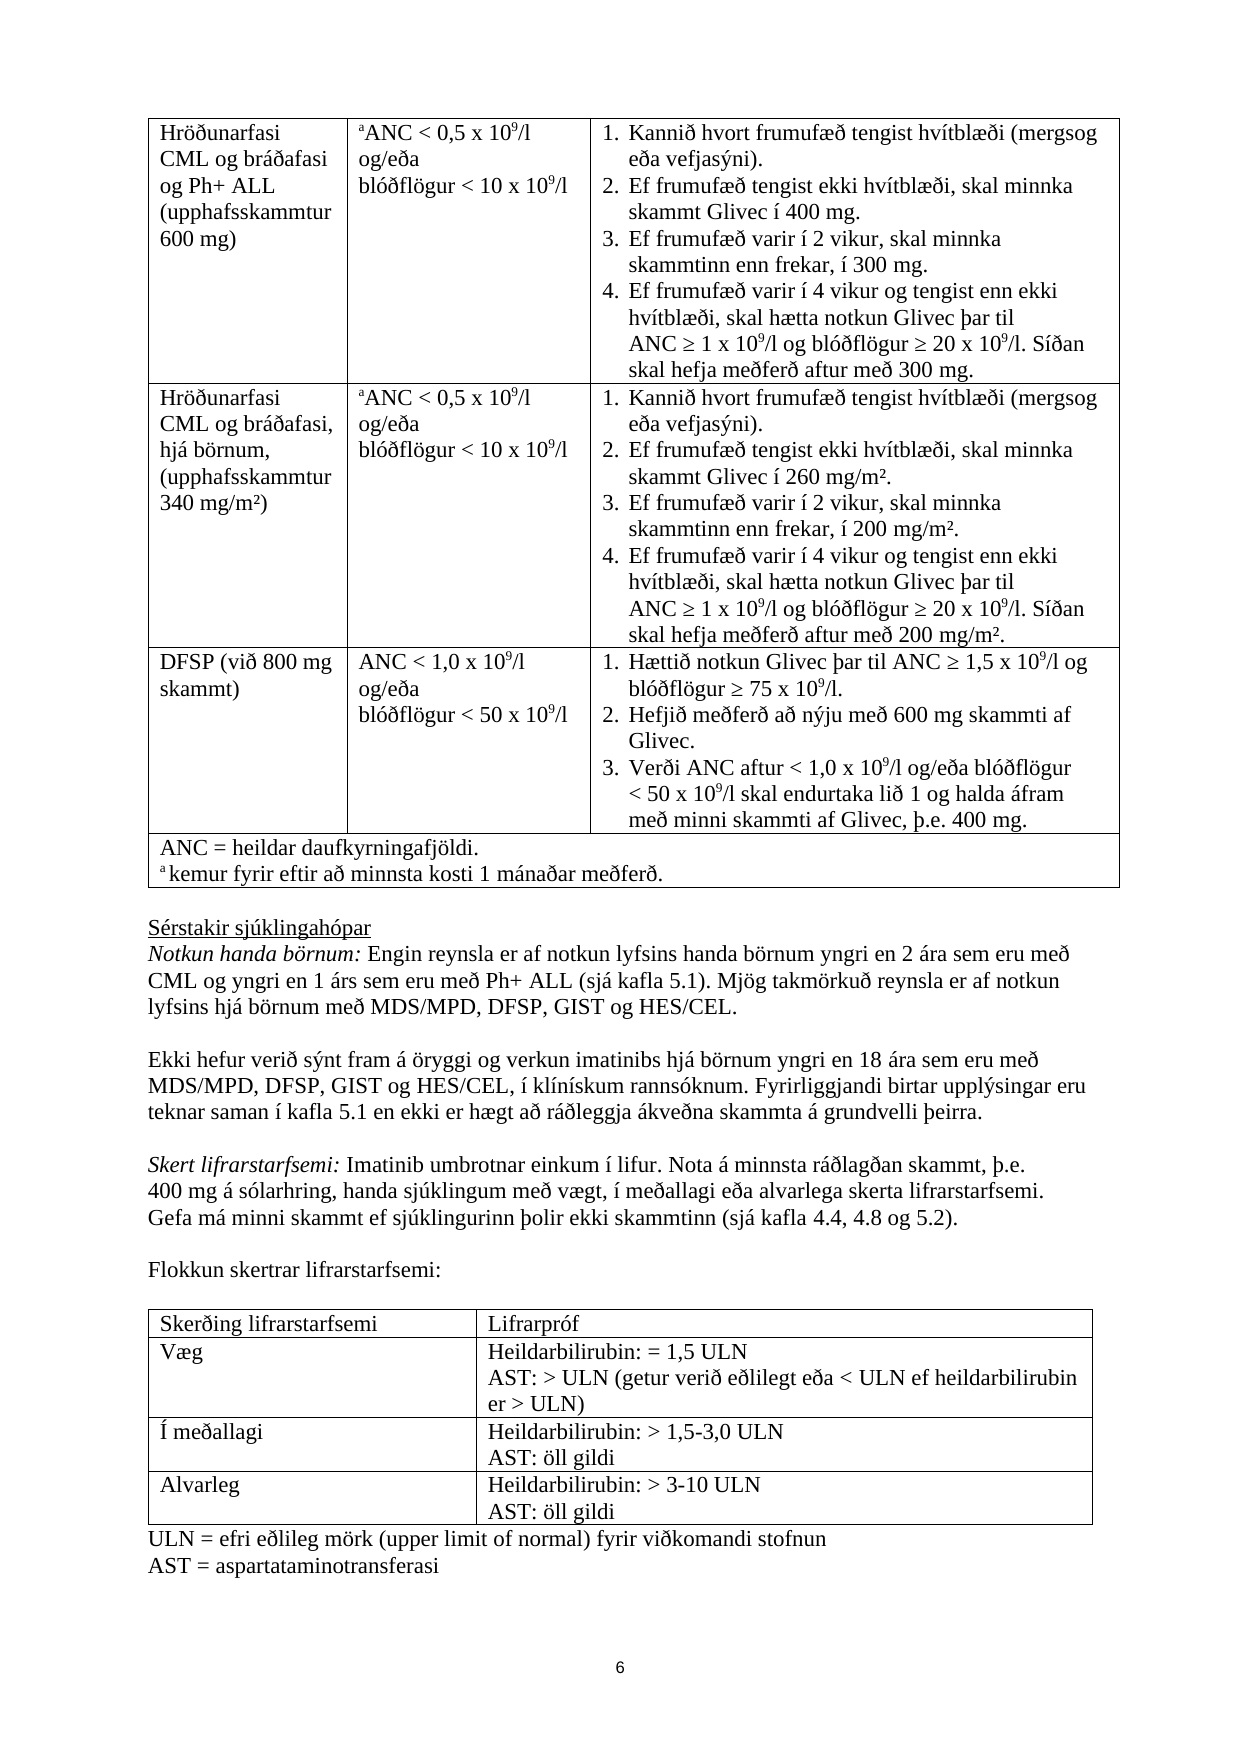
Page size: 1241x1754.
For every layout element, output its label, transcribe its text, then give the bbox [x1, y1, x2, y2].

text Ekki hefur verið sýnt fram á öryggi og verkun imatinibs hjá börnum yngri en 18 ára sem eru með MDS/MPD, DFSP, GIST og HES/CEL, í klínískum rannsóknum. Fyrirliggjandi birtar upplýsingar eru teknar saman í kafla 5.1 en ekki er hægt að ráðleggja ákveðna skammta á grundvelli þeirra. [148, 1046, 1092, 1125]
table_cell aANC < 0,5 x 109/l og/eða blóðflögur < 10 x 109/l [348, 119, 590, 383]
table_cell 1. Kannið hvort frumufæð tengist hvítblæði (mergsog eða vefjasýni). 2. Ef frumufæð tengist ekki hvítblæði, skal minnka skammt Glivec í 400 mg. 3. Ef frumufæð varir í 2 vikur, skal minnka skammtinn enn frekar, í 300 mg. 4. Ef frumufæð varir í 4 vikur og tengist enn ekki hvítblæði, skal hætta notkun Glivec þar til ANC ≥ 1 x 109/l og blóðflögur ≥ 20 x 109/l. Síðan skal hefja meðferð aftur með 300 mg. [591, 119, 1119, 383]
table_cell Heildarbilirubin: > 3-10 ULN AST: öll gildi [477, 1472, 1092, 1524]
text AST = aspartataminotransferasi [148, 1552, 1092, 1578]
text Skert lifrarstarfsemi: Imatinib umbrotnar einkum í lifur. Nota á minnsta ráðlagðan skammt, þ.e. 400 mg á sólarhring, handa sjúklingum með vægt, í meðallagi eða alvarlega skerta lifrarstarfsemi. Gefa má minni skammt ef sjúklingurinn þolir ekki skammtinn (sjá kafla 4.4, 4.8 og 5.2). [148, 1151, 1092, 1230]
table_cell Í meðallagi [149, 1418, 476, 1471]
table_cell 1. Kannið hvort frumufæð tengist hvítblæði (mergsog eða vefjasýni). 2. Ef frumufæð tengist ekki hvítblæði, skal minnka skammt Glivec í 260 mg/m². 3. Ef frumufæð varir í 2 vikur, skal minnka skammtinn enn frekar, í 200 mg/m². 4. Ef frumufæð varir í 4 vikur og tengist enn ekki hvítblæði, skal hætta notkun Glivec þar til ANC ≥ 1 x 109/l og blóðflögur ≥ 20 x 109/l. Síðan skal hefja meðferð aftur með 200 mg/m². [591, 384, 1119, 647]
text Sérstakir sjúklingahópar [148, 914, 1092, 940]
table_cell Væg [149, 1338, 476, 1417]
table_header Lifrarpróf [477, 1310, 1092, 1337]
table_cell aANC < 0,5 x 109/l og/eða blóðflögur < 10 x 109/l [348, 384, 590, 647]
table_cell ANC < 1,0 x 109/l og/eða blóðflögur < 50 x 109/l [348, 648, 590, 833]
text Flokkun skertrar lifrarstarfsemi: [148, 1257, 1092, 1283]
table_cell Hröðunarfasi CML og bráðafasi og Ph+ ALL (upphafsskammtur 600 mg) [149, 119, 347, 383]
table_cell ANC = heildar daufkyrningafjöldi. a kemur fyrir eftir að minnsta kosti 1 mánaðar meðferð. [149, 834, 1119, 887]
text Notkun handa börnum: Engin reynsla er af notkun lyfsins handa börnum yngri en 2 ára sem eru með CML og yngri en 1 árs sem eru með Ph+ ALL (sjá kafla 5.1). Mjög takmörkuð reynsla er af notkun lyfsins hjá börnum með MDS/MPD, DFSP, GIST og HES/CEL. [148, 940, 1092, 1019]
table_cell 1. Hættið notkun Glivec þar til ANC ≥ 1,5 x 109/l og blóðflögur ≥ 75 x 109/l. 2. Hefjið meðferð að nýju með 600 mg skammti af Glivec. 3. Verði ANC aftur < 1,0 x 109/l og/eða blóðflögur < 50 x 109/l skal endurtaka lið 1 og halda áfram með minni skammti af Glivec, þ.e. 400 mg. [591, 648, 1119, 833]
table_cell Heildarbilirubin: = 1,5 ULN AST: > ULN (getur verið eðlilegt eða < ULN ef heildarbilirubin er > ULN) [477, 1338, 1092, 1417]
table_header Skerðing lifrarstarfsemi [149, 1310, 476, 1337]
table_cell Hröðunarfasi CML og bráðafasi, hjá börnum, (upphafsskammtur 340 mg/m²) [149, 384, 347, 647]
table_cell DFSP (við 800 mg skammt) [149, 648, 347, 833]
table_cell Heildarbilirubin: > 1,5-3,0 ULN AST: öll gildi [477, 1418, 1092, 1471]
table_cell Alvarleg [149, 1472, 476, 1524]
text ULN = efri eðlileg mörk (upper limit of normal) fyrir viðkomandi stofnun [148, 1525, 1092, 1552]
